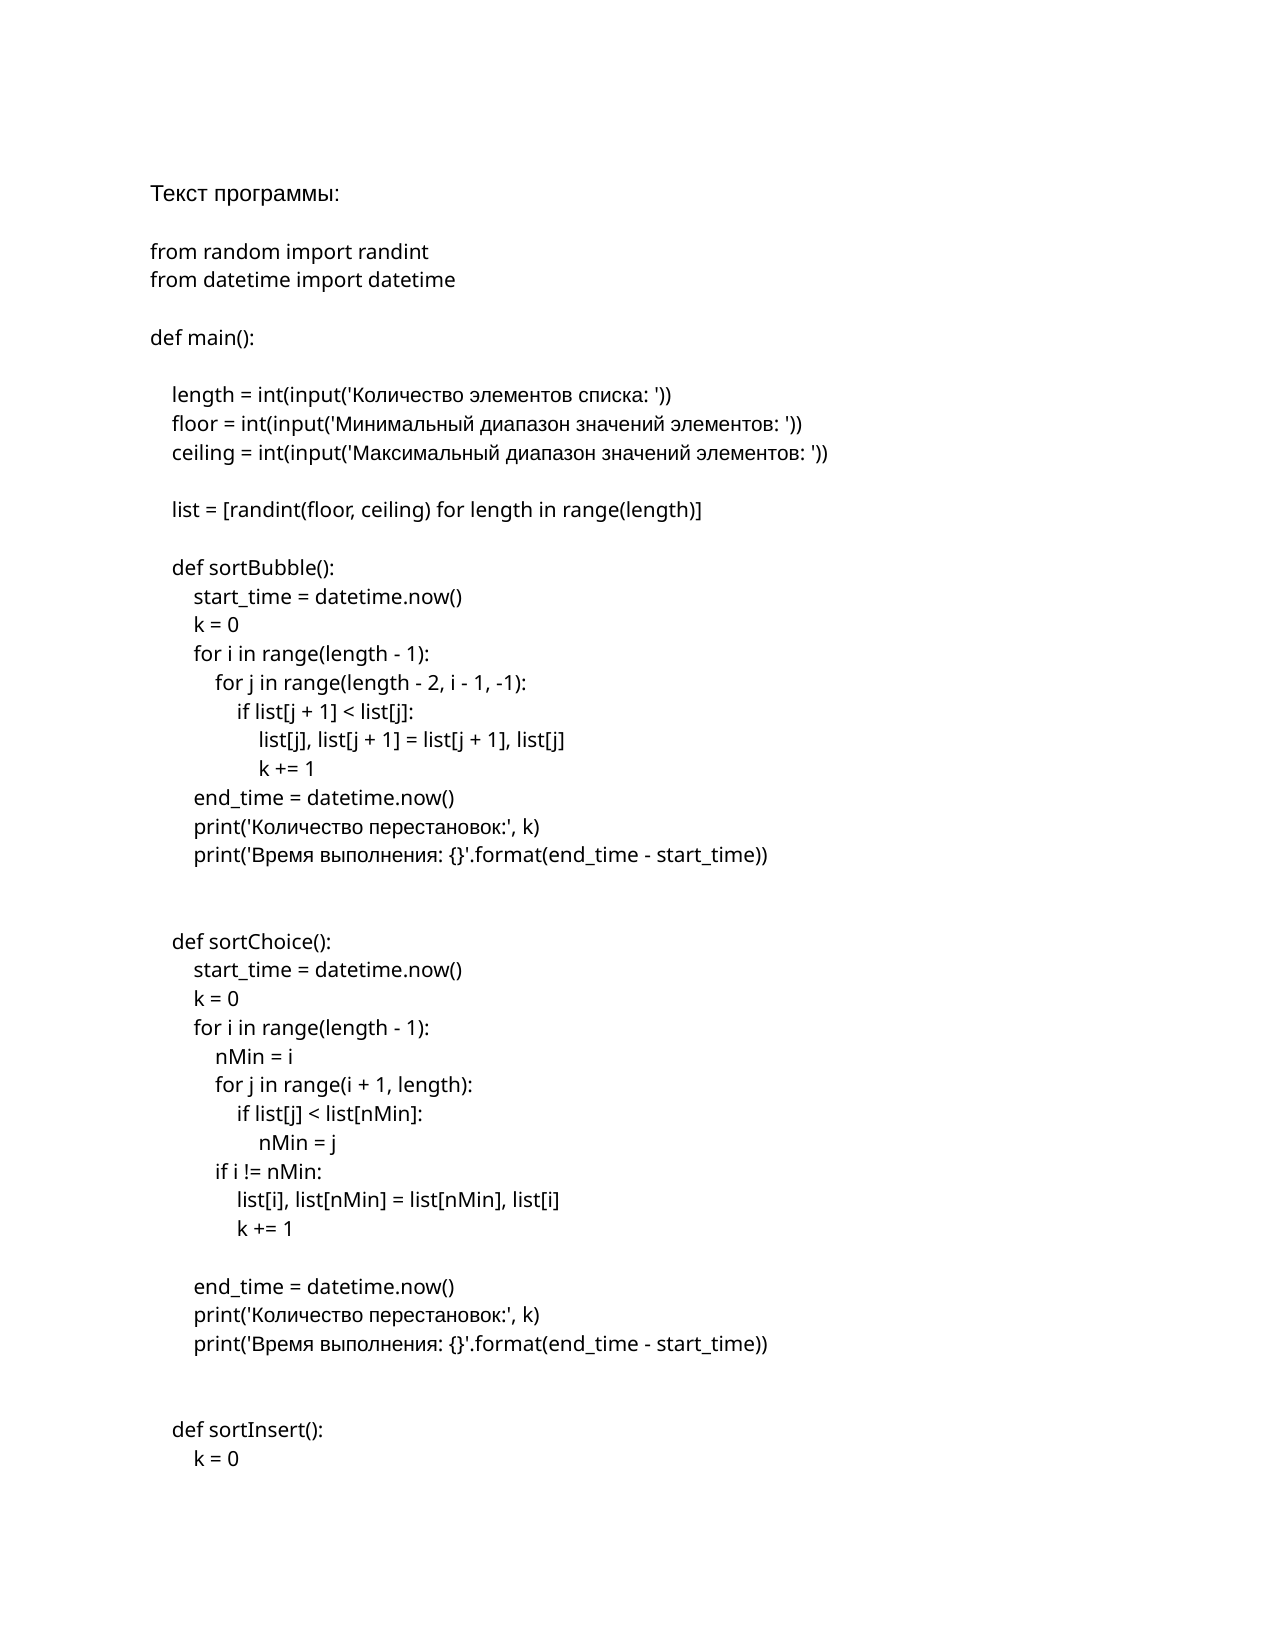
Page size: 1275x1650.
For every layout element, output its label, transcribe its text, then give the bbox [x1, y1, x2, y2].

text Текст программы: [150, 179, 1125, 207]
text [150, 236, 1125, 1472]
